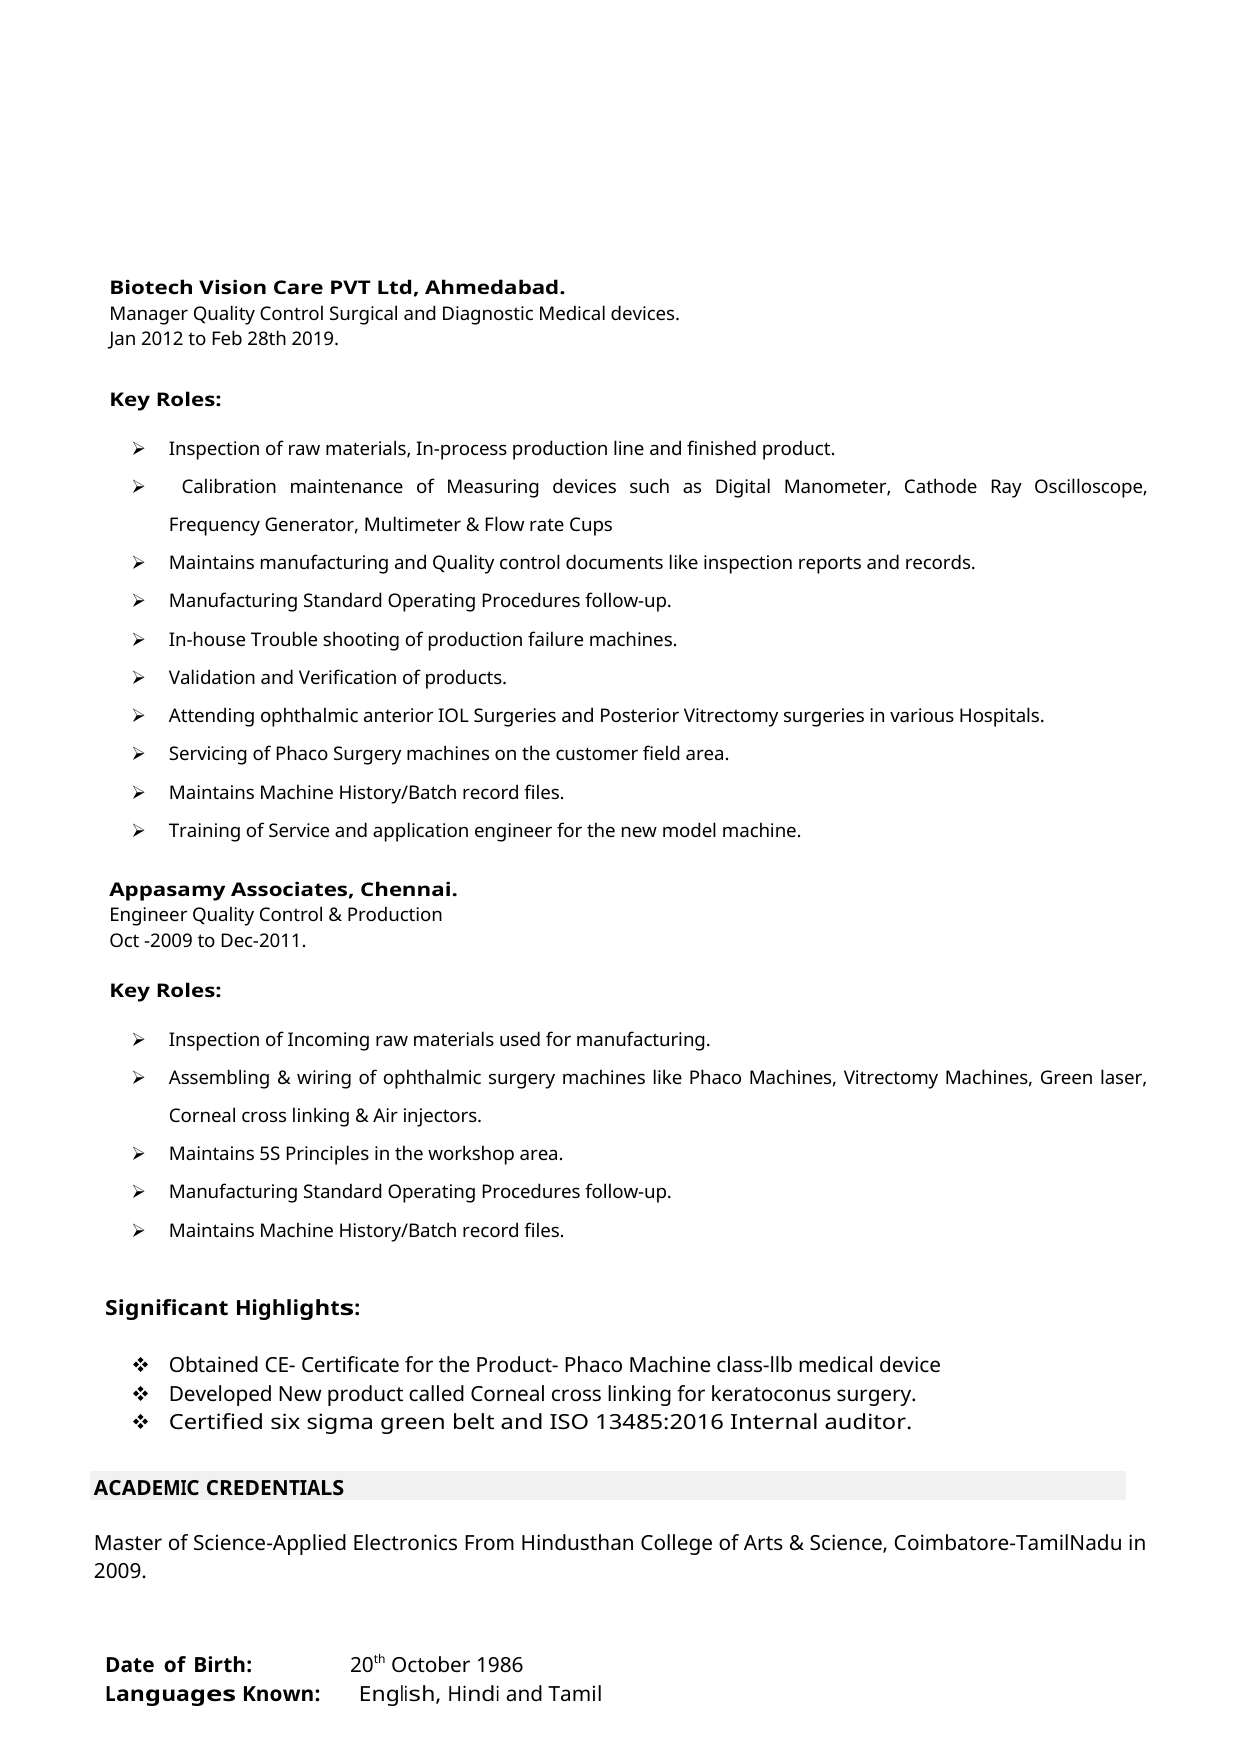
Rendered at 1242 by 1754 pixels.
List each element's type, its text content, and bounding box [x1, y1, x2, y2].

list In-house Trouble shooting of production failure machines. [131, 626, 1148, 652]
text Significant Highlights: [105, 1293, 1148, 1322]
list Validation and Verification of products. [131, 664, 1148, 690]
list Manufacturing Standard Operating Procedures follow-up. [131, 588, 1148, 613]
text ACADEMIC CREDENTIALS [94, 1473, 785, 1502]
list Manufacturing Standard Operating Procedures follow-up. [131, 1179, 1148, 1204]
list Maintains Machine History/Batch record files. [131, 1217, 1148, 1243]
list Obtained CE- Certificate for the Product- Phaco Machine class-llb medical device [131, 1351, 1148, 1379]
text Manager Quality Control Surgical and Diagnostic Medical devices. [109, 300, 824, 325]
list Maintains Machine History/Batch record files. [131, 779, 1148, 804]
text Date of Birth: 20th October 1986 [105, 1651, 1148, 1679]
list Inspection of Incoming raw materials used for manufacturing. [131, 1026, 1148, 1051]
text Biotech Vision Care PVT Ltd, Ahmedabad. [109, 274, 1148, 300]
list Servicing of Phaco Surgery machines on the customer field area. [131, 741, 1148, 766]
list Attending ophthalmic anterior IOL Surgeries and Posterior Vitrectomy surgeries in various Hospitals. [131, 702, 1148, 728]
list Calibration maintenance of Measuring devices such as Digital Manometer, Cathode Ray Oscilloscope, Frequency Generator, Multimeter & Flow rate Cups [131, 473, 1148, 537]
list Maintains 5S Principles in the workshop area. [131, 1141, 1148, 1166]
list Certified six sigma green belt and ISO 13485:2016 Internal auditor. [131, 1407, 1148, 1436]
list Training of Service and application engineer for the new model machine. [131, 817, 1148, 843]
list Inspection of raw materials, In-process production line and finished product. [131, 435, 1148, 460]
text Key Roles: [109, 386, 1148, 412]
text Appasamy Associates, Chennai. [109, 876, 1148, 902]
list Developed New product called Corneal cross linking for keratoconus surgery. [131, 1379, 1148, 1407]
text Engineer Quality Control & Production [109, 902, 824, 927]
text Jan 2012 to Feb 28th 2019. [109, 325, 824, 350]
text Oct -2009 to Dec-2011. [109, 927, 824, 952]
text Languages Known: English, Hindi and Tamil [105, 1679, 1148, 1707]
list Assembling & wiring of ophthalmic surgery machines like Phaco Machines, Vitrectomy Machines, Green laser, Corneal cross linking & Air injectors. [131, 1064, 1148, 1128]
list Maintains manufacturing and Quality control documents like inspection reports and records. [131, 549, 1148, 575]
text Key Roles: [109, 977, 1148, 1003]
text Master of Science-Applied Electronics From Hindusthan College of Arts & Science, Coimbatore-TamilNadu in 2009. [94, 1528, 1148, 1585]
